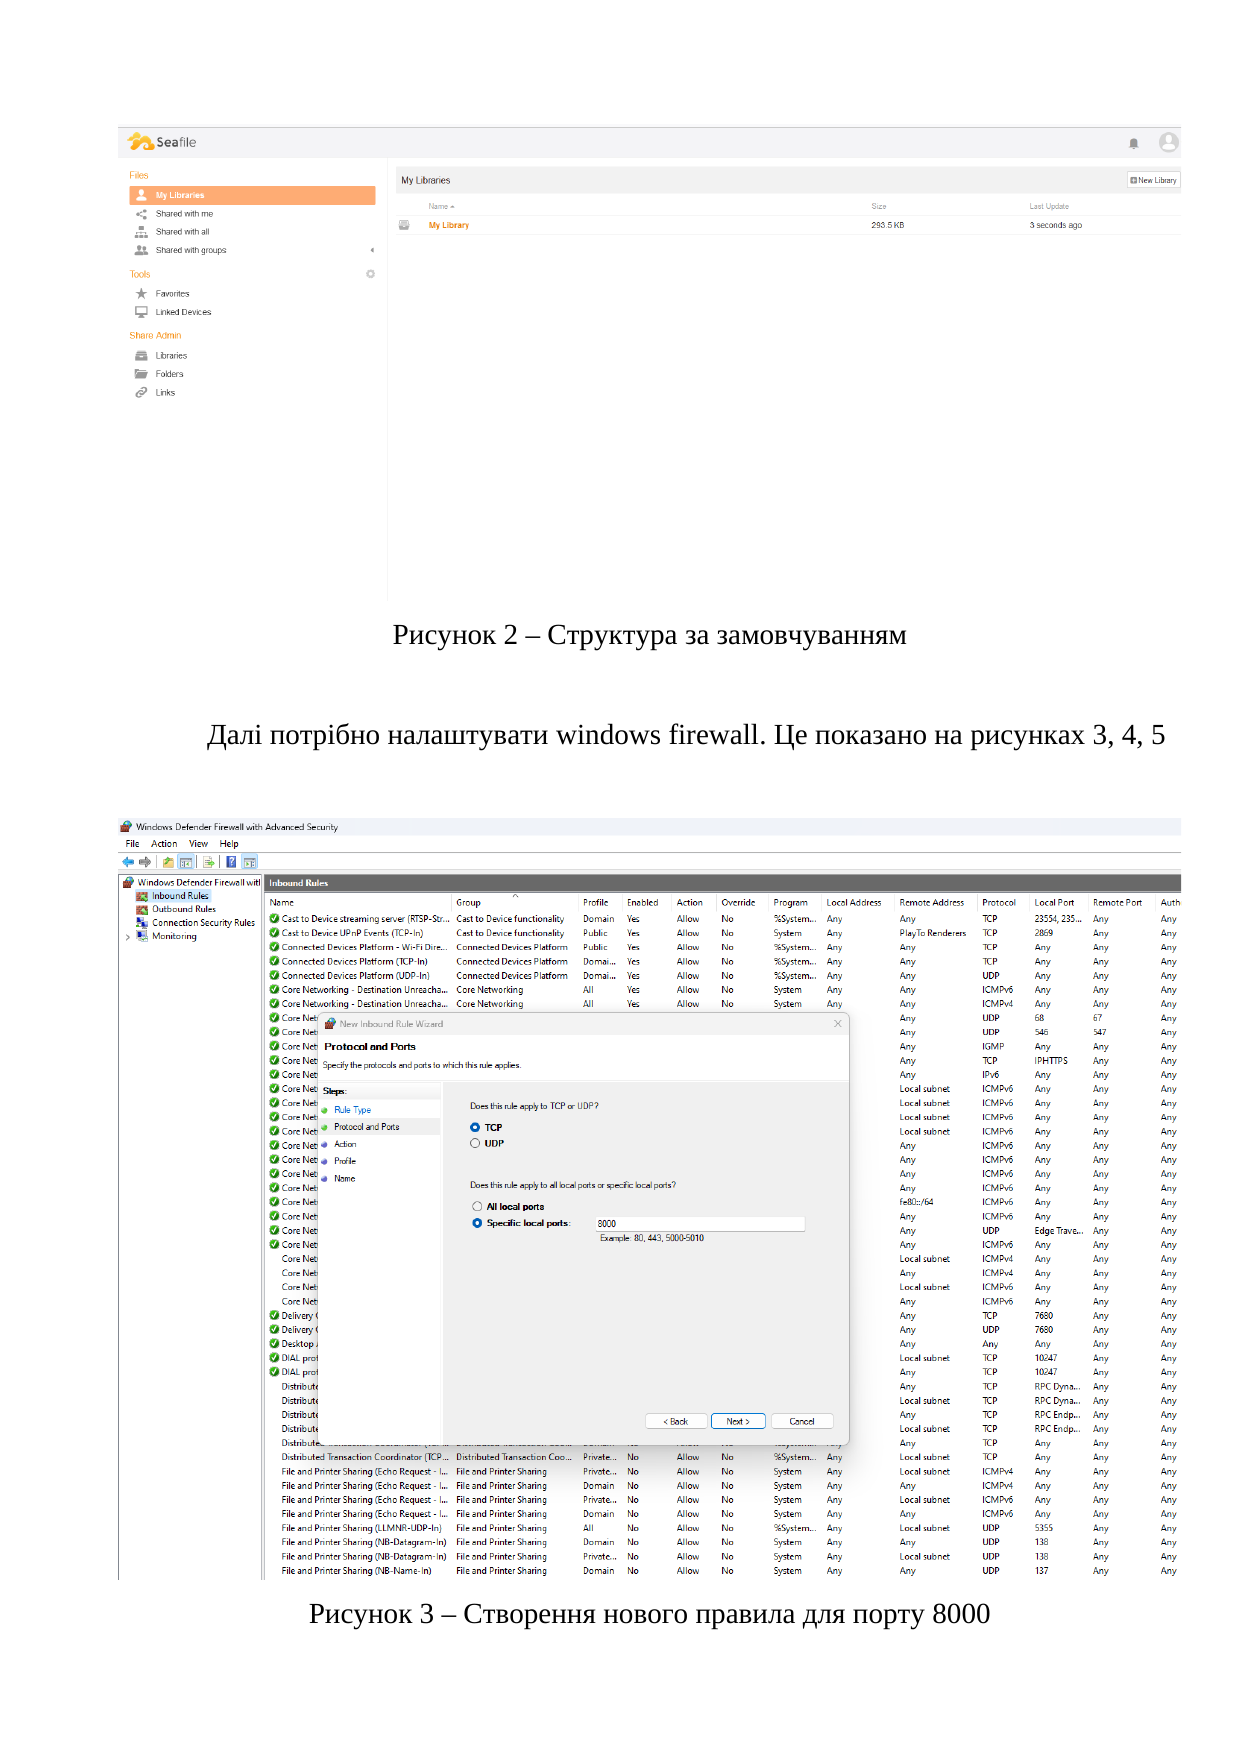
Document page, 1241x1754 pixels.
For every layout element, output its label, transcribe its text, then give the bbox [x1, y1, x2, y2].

text Далі потрібно налаштувати windows firewall. Це показано на рисунках 3, 4, 5 [118, 717, 1181, 751]
text Рисунок 2 – Структура за замовчуванням [118, 617, 1181, 650]
text Рисунок 3 – Створення нового правила для порту 8000 [118, 1596, 1181, 1630]
picture [118, 818, 1182, 1580]
picture [118, 124, 1182, 601]
